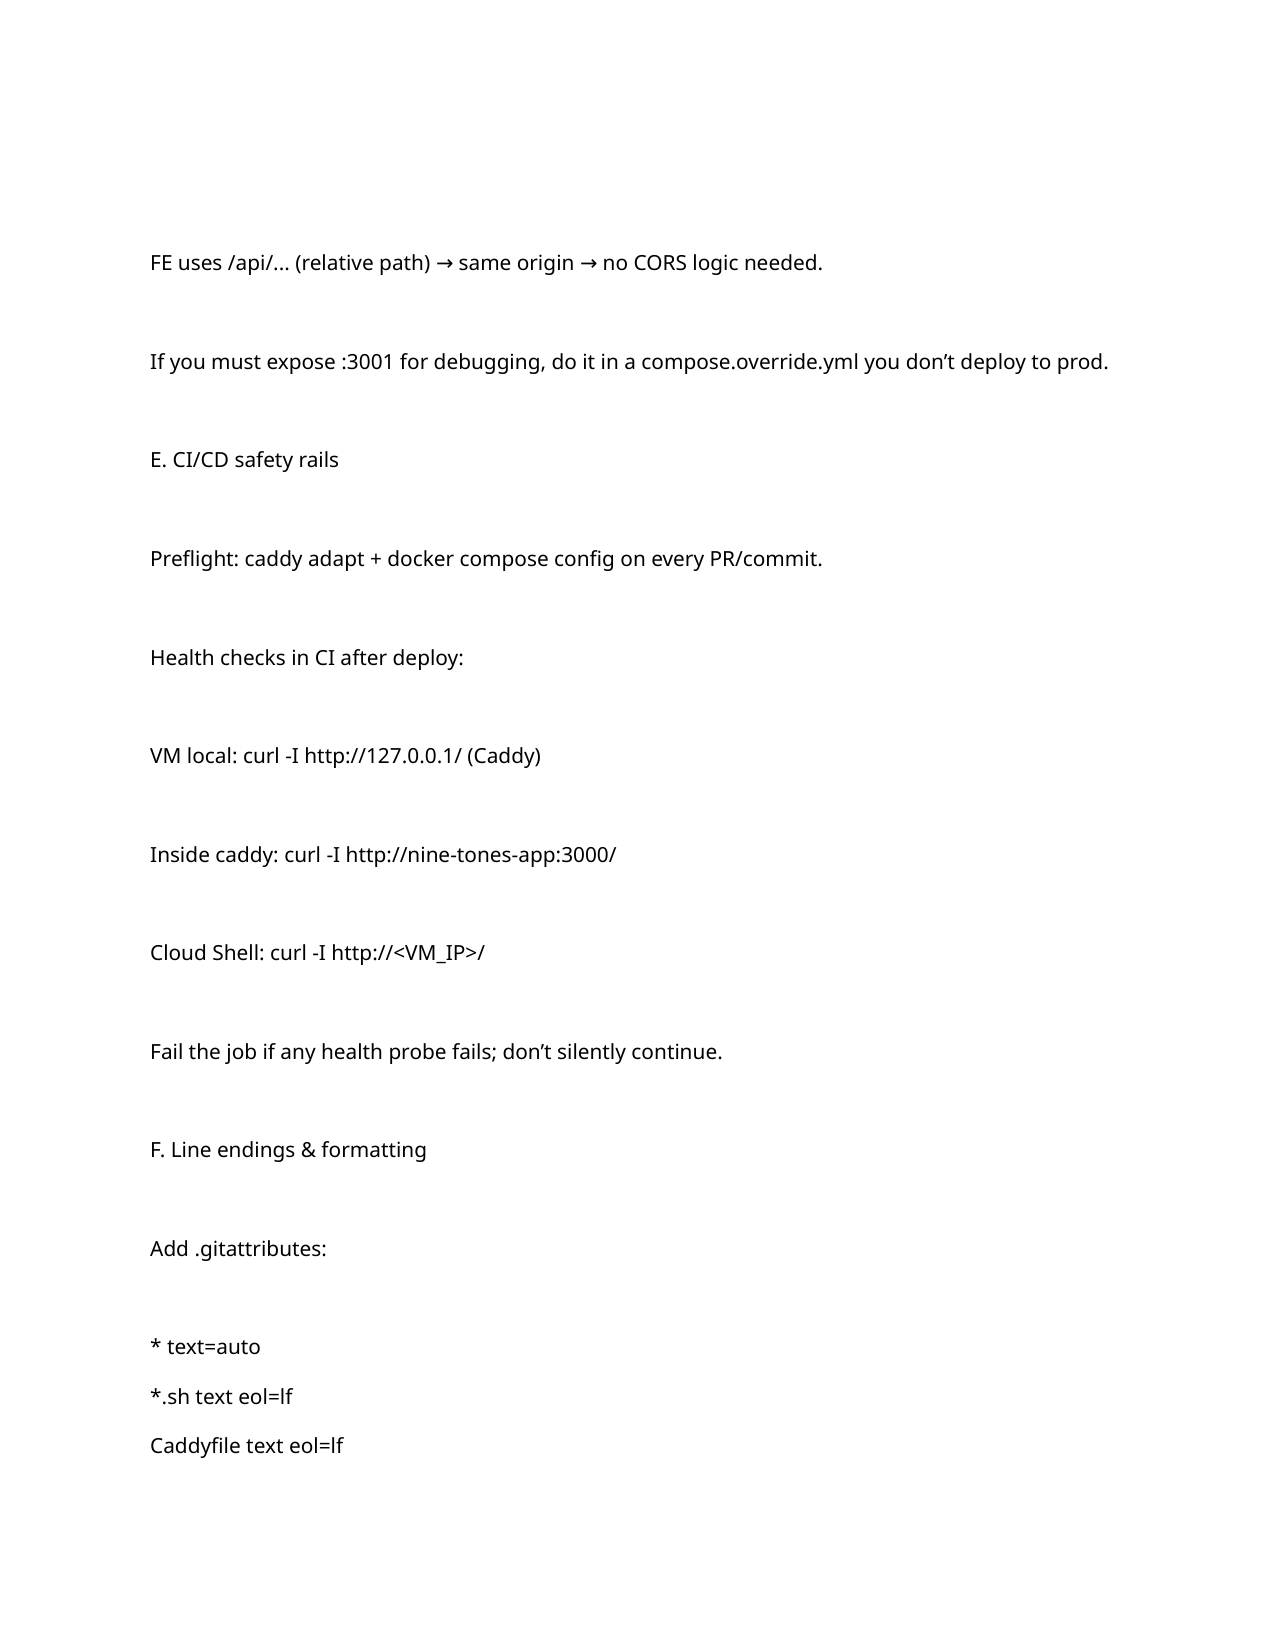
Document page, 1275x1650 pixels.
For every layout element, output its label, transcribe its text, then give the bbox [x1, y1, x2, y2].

text If you must expose :3001 for debugging, do it in a compose.override.yml you don’t deploy to prod. [150, 347, 1125, 376]
text E. CI/CD safety rails [150, 446, 1125, 474]
text Add .gitattributes: [150, 1234, 1125, 1262]
text Inside caddy: curl -I http://nine-tones-app:3000/ [150, 840, 1125, 868]
text VM local: curl -I http://127.0.0.1/ (Caddy) [150, 741, 1125, 770]
text F. Line endings & formatting [150, 1135, 1125, 1164]
text Caddyfile text eol=lf [150, 1431, 1125, 1459]
text Cloud Shell: curl -I http://<VM_IP>/ [150, 938, 1125, 967]
text FE uses /api/... (relative path) → same origin → no CORS logic needed. [150, 248, 1125, 277]
text * text=auto [150, 1332, 1125, 1361]
text Preflight: caddy adapt + docker compose config on every PR/commit. [150, 544, 1125, 573]
text Fail the job if any health probe fails; don’t silently continue. [150, 1037, 1125, 1065]
text Health checks in CI after deploy: [150, 643, 1125, 671]
text *.sh text eol=lf [150, 1382, 1125, 1410]
